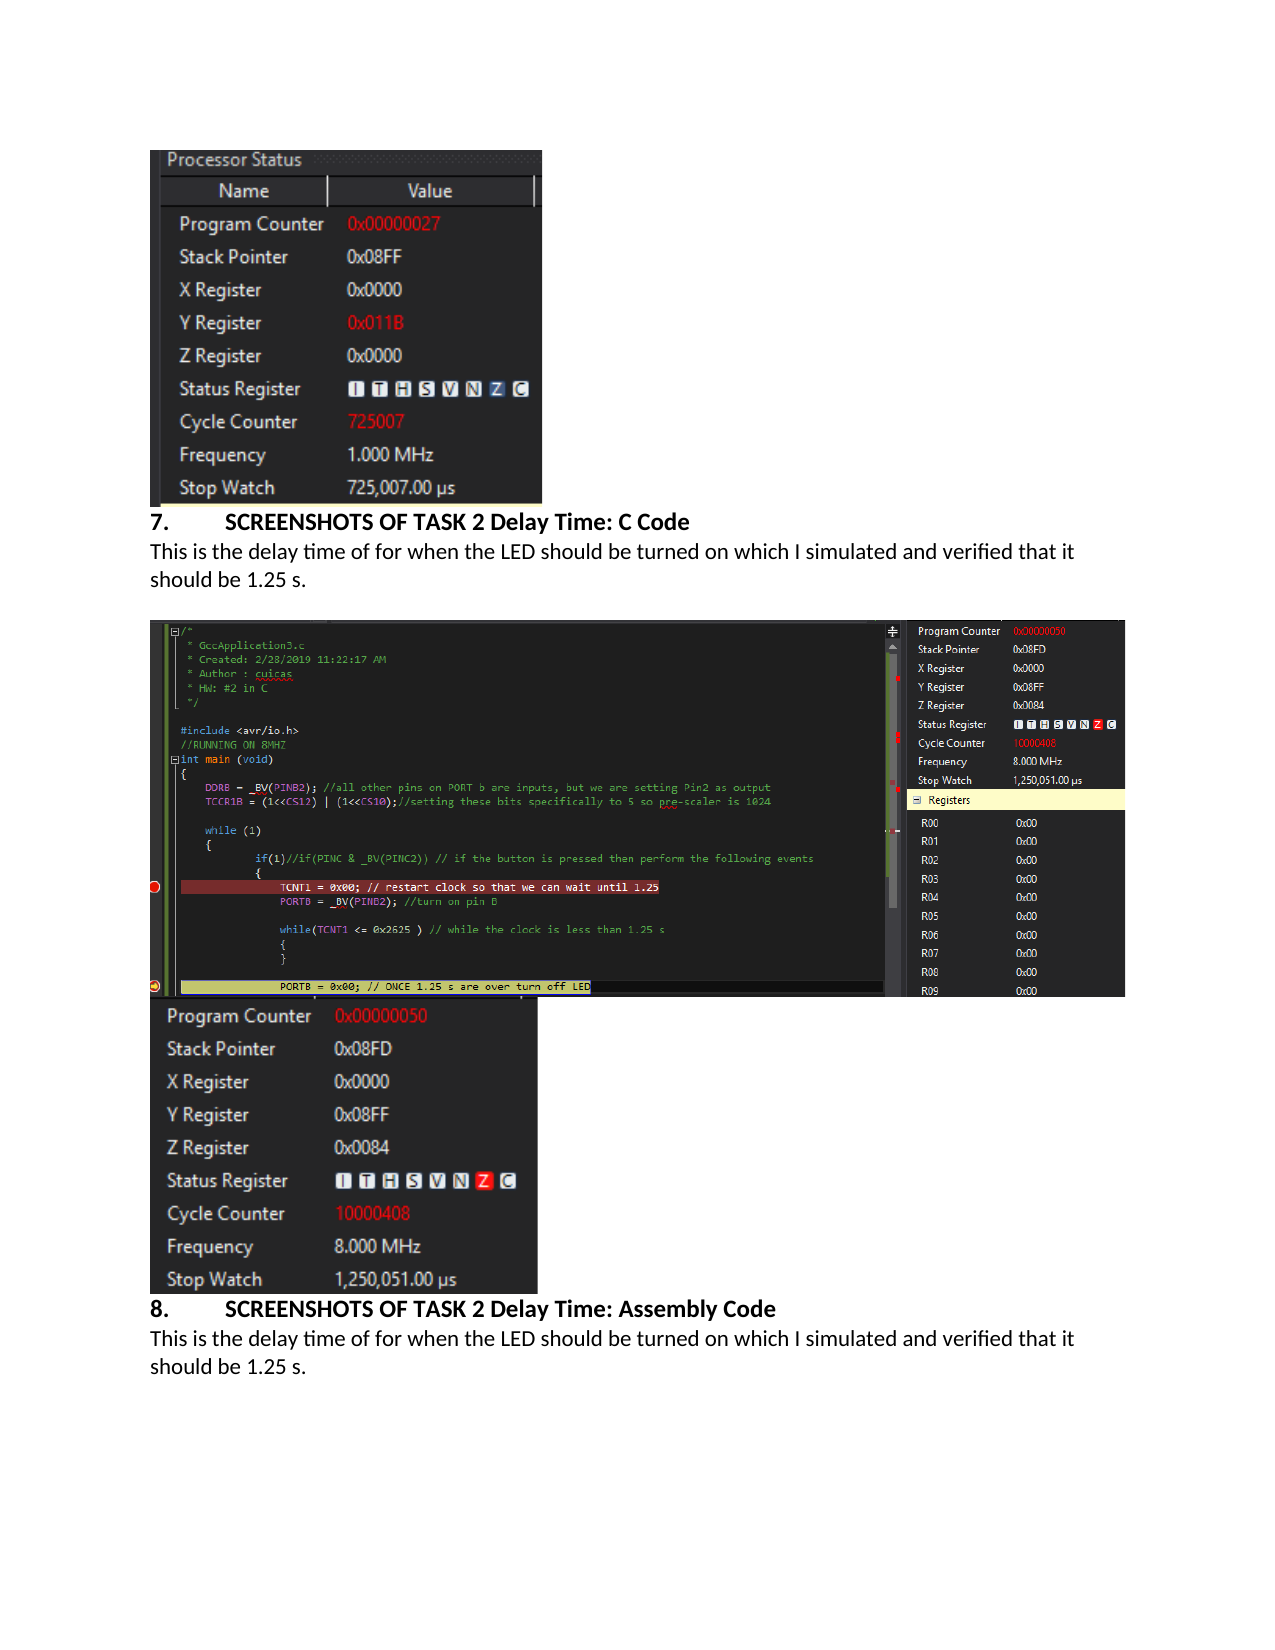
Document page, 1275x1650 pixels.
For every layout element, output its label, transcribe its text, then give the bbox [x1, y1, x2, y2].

list SCREENSHOTS OF TASK 2 Delay Time: Assembly Code [150, 1293, 1125, 1324]
text This is the delay time of for when the LED should be turned on which I simulated and verified that it should be 1.25 s. [150, 537, 1125, 593]
picture [150, 620, 1125, 1294]
text This is the delay time of for when the LED should be turned on which I simulated and verified that it should be 1.25 s. [150, 1324, 1125, 1380]
picture [150, 150, 543, 507]
list SCREENSHOTS OF TASK 2 Delay Time: C Code [150, 506, 1125, 537]
